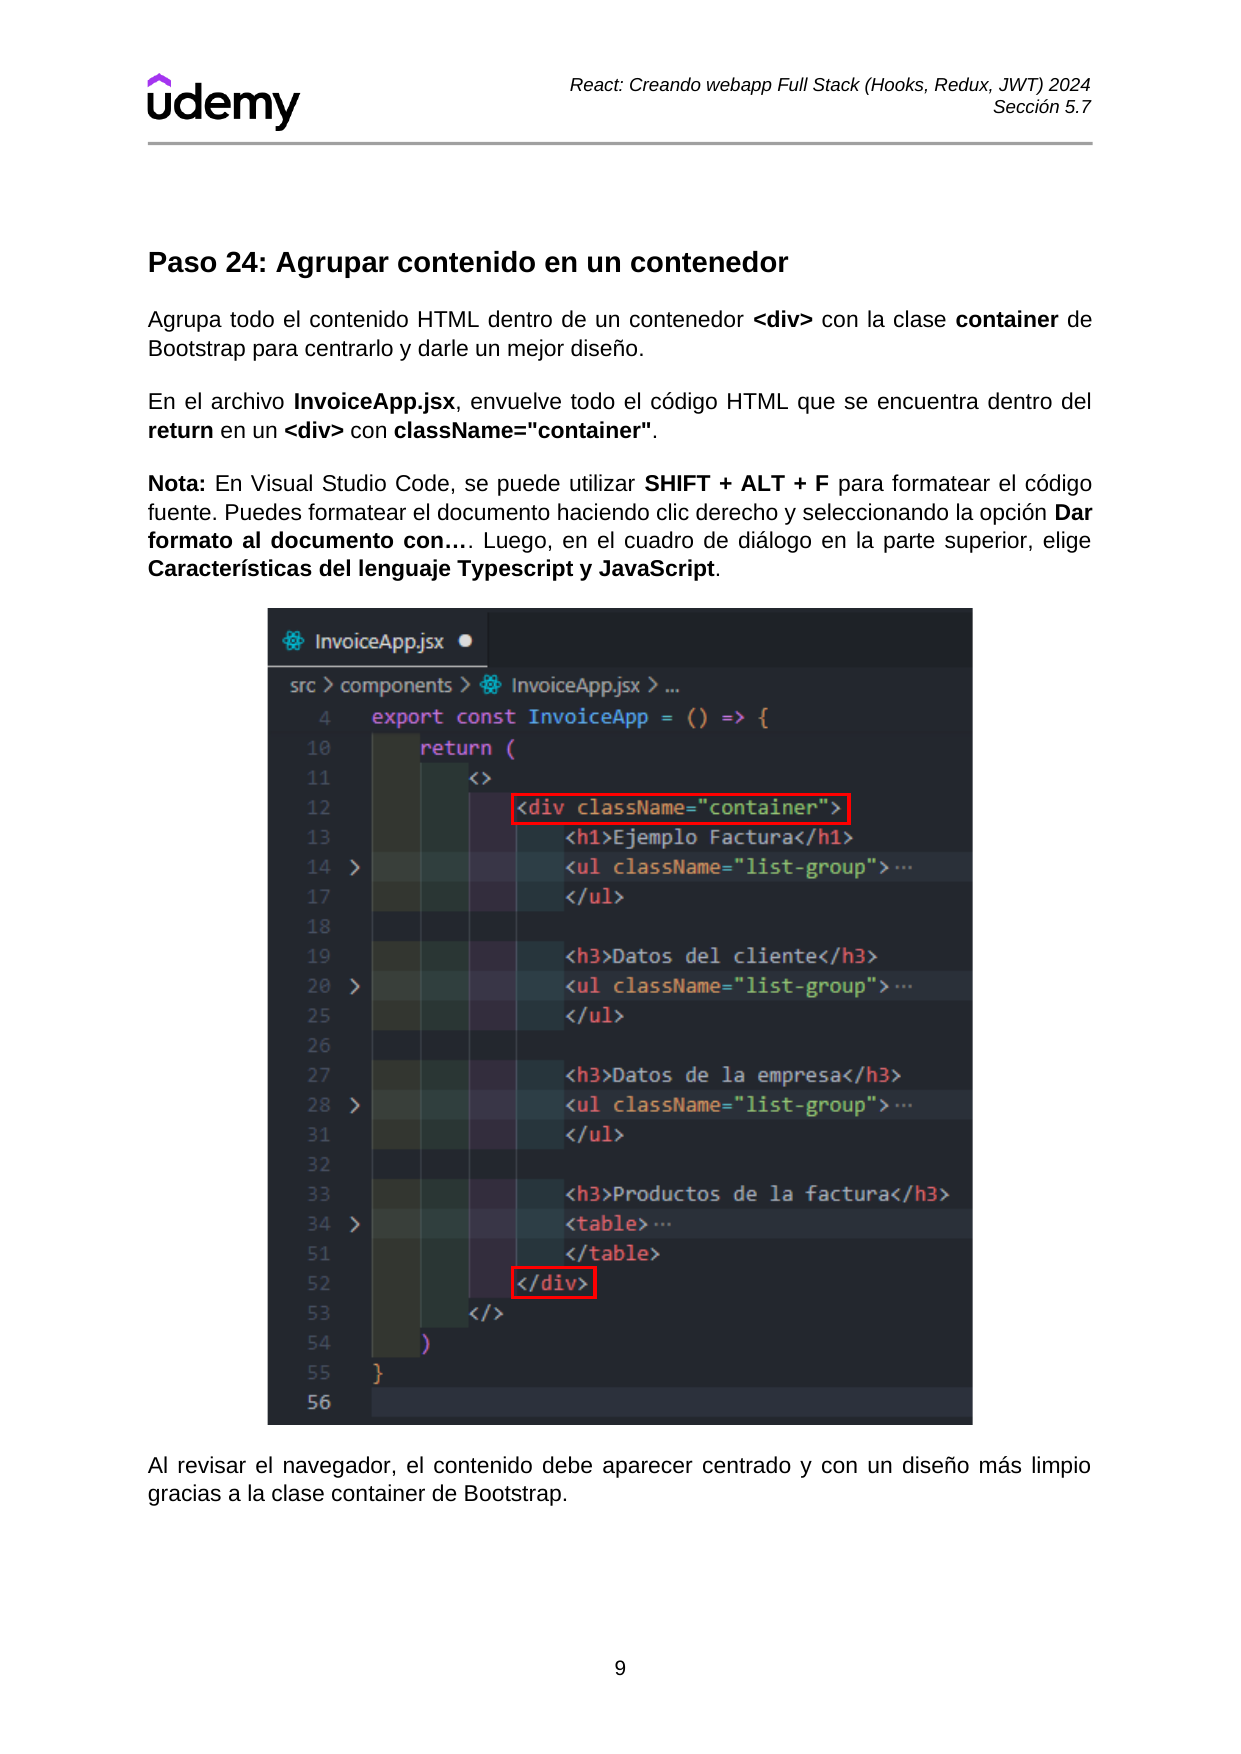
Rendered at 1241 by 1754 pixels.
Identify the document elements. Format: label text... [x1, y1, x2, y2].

text Agrupa todo el contenido HTML dentro de un contenedor <div> con la clase container de Bootstrap para centrarlo y darle un mejor diseño. [148, 306, 1092, 361]
picture [267, 608, 973, 1425]
picture [147, 73, 301, 131]
text En el archivo InvoiceApp.jsx, envuelve todo el código HTML que se encuentra dentro del return en un <div> con className="container". [148, 388, 1092, 443]
text Paso 24: Agrupar contenido en un contenedor [148, 245, 1092, 279]
text Al revisar el navegador, el contenido debe aparecer centrado y con un diseño más limpio gracias a la clase container de Bootstrap. [148, 1452, 1092, 1506]
text Nota: En Visual Studio Code, se puede utilizar SHIFT + ALT + F para formatear el código fuente. Puedes formatear el documento haciendo clic derecho y seleccionando la opción Dar formato al documento con…. Luego, en el cuadro de diálogo en la parte superior, elige Características del lenguaje Typescript y JavaScript. [148, 470, 1092, 582]
